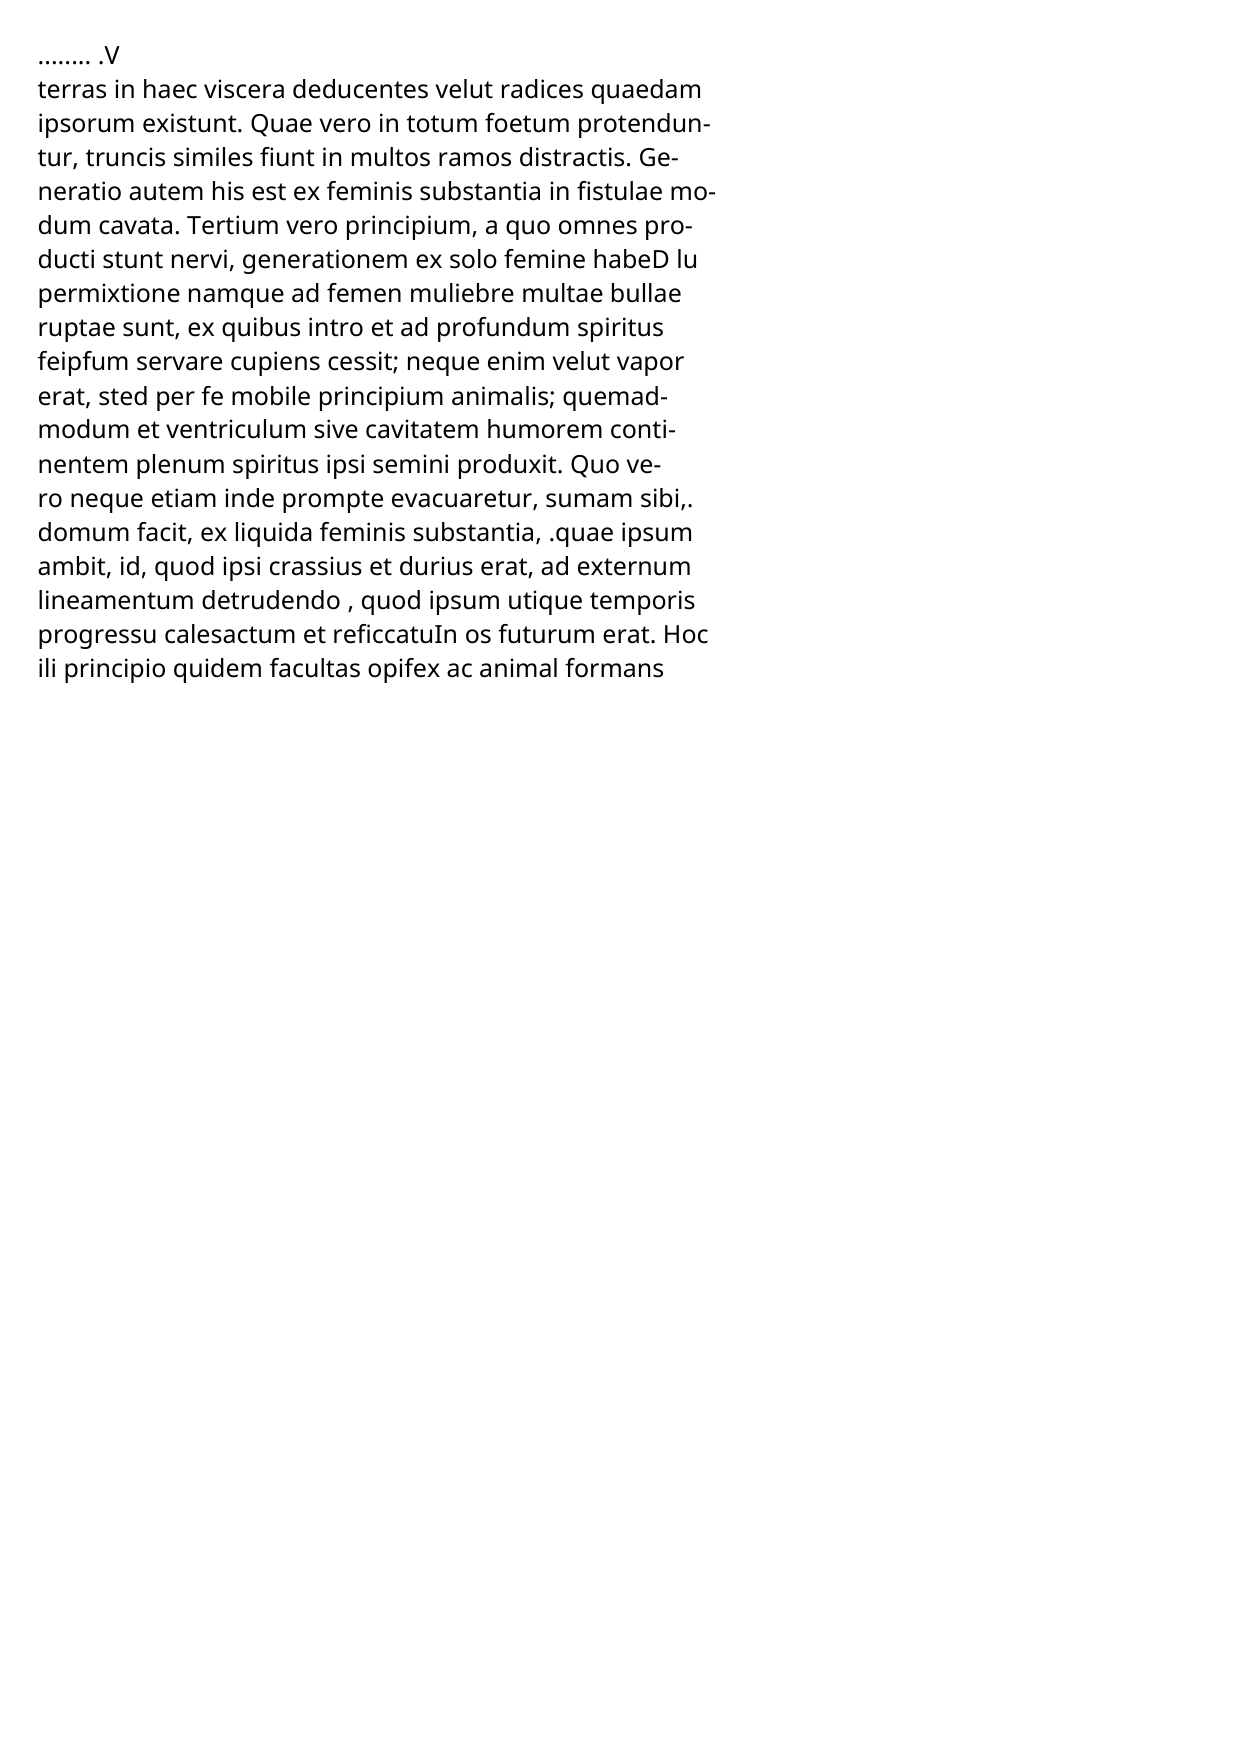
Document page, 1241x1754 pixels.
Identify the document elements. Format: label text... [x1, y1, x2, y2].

text terras in haec viscera deducentes velut radices quaedam ipsorum existunt. Quae vero in totum foetum protendun- tur, truncis similes fiunt in multos ramos distractis. Ge- neratio autem his est ex feminis substantia in fistulae mo- dum cavata. Tertium vero principium, a quo omnes pro- ducti stunt nervi, generationem ex solo femine habeD lu permixtione namque ad femen muliebre multae bullae ruptae sunt, ex quibus intro et ad profundum spiritus feipfum servare cupiens cessit; neque enim velut vapor erat, sted per fe mobile principium animalis; quemad- modum et ventriculum sive cavitatem humorem conti- nentem plenum spiritus ipsi semini produxit. Quo ve- ro neque etiam inde prompte evacuaretur, sumam sibi,. domum facit, ex liquida feminis substantia, .quae ipsum ambit, id, quod ipsi crassius et durius erat, ad externum lineamentum detrudendo , quod ipsum utique temporis progressu calesactum et reficcatuIn os futurum erat. Hoc ili principio quidem facultas opifex ac animal formans [37, 72, 1203, 685]
text ........ .V [37, 37, 1203, 72]
